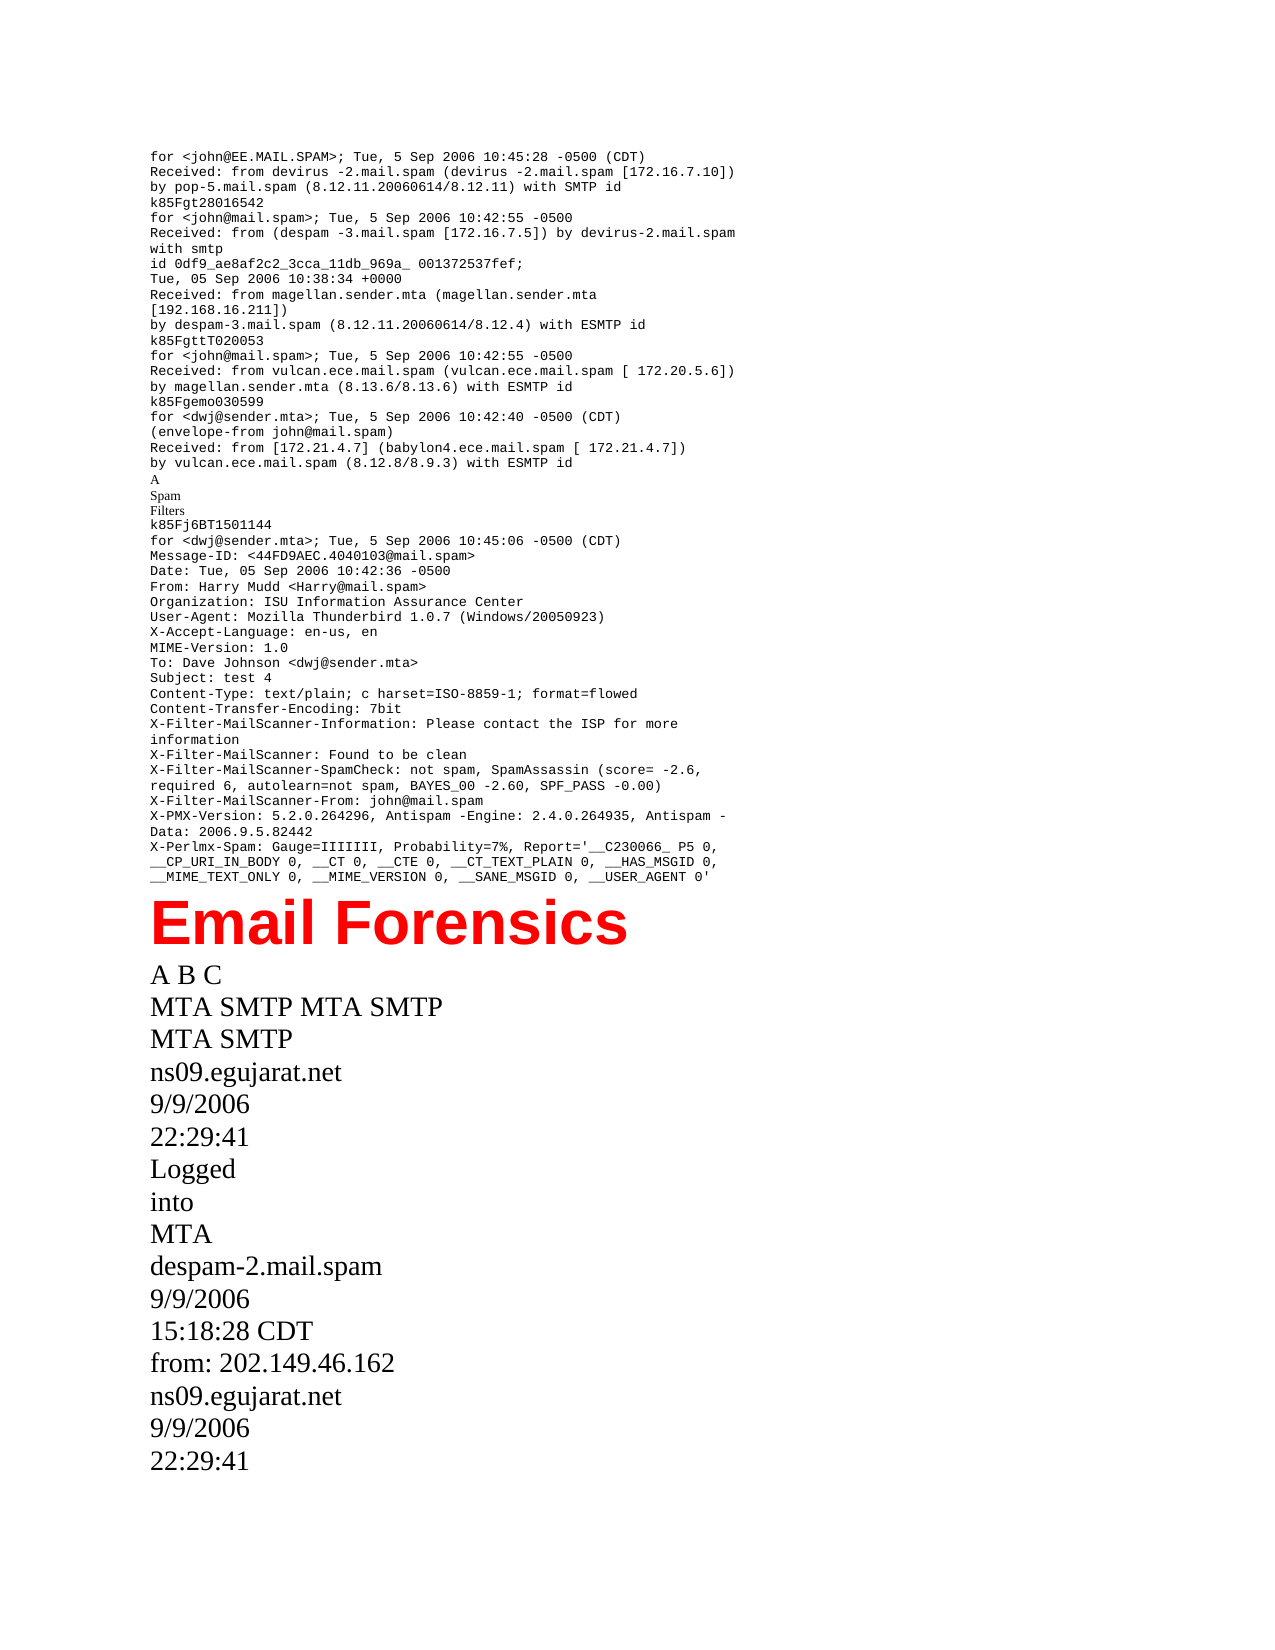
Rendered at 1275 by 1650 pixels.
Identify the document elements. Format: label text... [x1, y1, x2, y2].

text MTA SMTP MTA SMTP [150, 990, 1125, 1023]
text 9/9/2006 [150, 1411, 1125, 1444]
text 9/9/2006 [150, 1087, 1125, 1120]
text __MIME_TEXT_ONLY 0, __MIME_VERSION 0, __SANE_MSGID 0, __USER_AGENT 0' [150, 871, 1125, 886]
text 9/9/2006 [150, 1282, 1125, 1314]
text by magellan.sender.mta (8.13.6/8.13.6) with ESMTP id [150, 380, 1125, 395]
text X-Filter-MailScanner-From: john@mail.spam [150, 794, 1125, 809]
text MIME-Version: 1.0 [150, 641, 1125, 656]
text A B C [150, 958, 1125, 990]
text X-Perlmx-Spam: Gauge=IIIIIII, Probability=7%, Report='__C230066_ P5 0, [150, 840, 1125, 855]
text for <dwj@sender.mta>; Tue, 5 Sep 2006 10:45:06 -0500 (CDT) [150, 534, 1125, 549]
text X-Filter-MailScanner-Information: Please contact the ISP for more [150, 717, 1125, 733]
text Date: Tue, 05 Sep 2006 10:42:36 -0500 [150, 564, 1125, 580]
text Data: 2006.9.5.82442 [150, 825, 1125, 840]
text __CP_URI_IN_BODY 0, __CT 0, __CTE 0, __CT_TEXT_PLAIN 0, __HAS_MSGID 0, [150, 855, 1125, 871]
text by despam-3.mail.spam (8.12.11.20060614/8.12.4) with ESMTP id [150, 318, 1125, 334]
text by vulcan.ece.mail.spam (8.12.8/8.9.3) with ESMTP id [150, 456, 1125, 472]
text ns09.egujarat.net [150, 1379, 1125, 1411]
text with smtp [150, 242, 1125, 257]
text X-Filter-MailScanner: Found to be clean [150, 748, 1125, 763]
text To: Dave Johnson <dwj@sender.mta> [150, 656, 1125, 672]
text Logged [150, 1152, 1125, 1184]
text A [150, 472, 1125, 487]
text Message-ID: <44FD9AEC.4040103@mail.spam> [150, 549, 1125, 564]
text [192.168.16.211]) [150, 303, 1125, 318]
text despam-2.mail.spam [150, 1249, 1125, 1282]
text X-PMX-Version: 5.2.0.264296, Antispam -Engine: 2.4.0.264935, Antispam - [150, 809, 1125, 825]
text by pop-5.mail.spam (8.12.11.20060614/8.12.11) with SMTP id [150, 181, 1125, 196]
text Received: from [172.21.4.7] (babylon4.ece.mail.spam [ 172.21.4.7]) [150, 441, 1125, 456]
text Content-Type: text/plain; c harset=ISO-8859-1; format=flowed [150, 687, 1125, 702]
text k85Fgemo030599 [150, 395, 1125, 410]
text X-Filter-MailScanner-SpamCheck: not spam, SpamAssassin (score= -2.6, [150, 763, 1125, 779]
text from: 202.149.46.162 [150, 1347, 1125, 1379]
text Email Forensics [150, 886, 1125, 958]
text Filters [150, 503, 1125, 518]
text X-Accept-Language: en-us, en [150, 626, 1125, 641]
text MTA [150, 1217, 1125, 1249]
text 22:29:41 [150, 1444, 1125, 1476]
text Organization: ISU Information Assurance Center [150, 595, 1125, 610]
text Received: from magellan.sender.mta (magellan.sender.mta [150, 288, 1125, 303]
text for <john@EE.MAIL.SPAM>; Tue, 5 Sep 2006 10:45:28 -0500 (CDT) [150, 150, 1125, 165]
text Received: from vulcan.ece.mail.spam (vulcan.ece.mail.spam [ 172.20.5.6]) [150, 364, 1125, 380]
text MTA SMTP [150, 1023, 1125, 1055]
text Spam [150, 487, 1125, 503]
text information [150, 733, 1125, 748]
text User-Agent: Mozilla Thunderbird 1.0.7 (Windows/20050923) [150, 610, 1125, 626]
text ns09.egujarat.net [150, 1055, 1125, 1087]
text (envelope-from john@mail.spam) [150, 426, 1125, 441]
text required 6, autolearn=not spam, BAYES_00 -2.60, SPF_PASS -0.00) [150, 779, 1125, 794]
text for <john@mail.spam>; Tue, 5 Sep 2006 10:42:55 -0500 [150, 211, 1125, 227]
text 22:29:41 [150, 1120, 1125, 1152]
text k85Fgt28016542 [150, 196, 1125, 211]
text Received: from devirus -2.mail.spam (devirus -2.mail.spam [172.16.7.10]) [150, 165, 1125, 181]
text for <dwj@sender.mta>; Tue, 5 Sep 2006 10:42:40 -0500 (CDT) [150, 410, 1125, 426]
text From: Harry Mudd <Harry@mail.spam> [150, 580, 1125, 595]
text 15:18:28 CDT [150, 1314, 1125, 1347]
text Content-Transfer-Encoding: 7bit [150, 702, 1125, 717]
text for <john@mail.spam>; Tue, 5 Sep 2006 10:42:55 -0500 [150, 349, 1125, 364]
text k85FgttT020053 [150, 334, 1125, 349]
text Received: from (despam -3.mail.spam [172.16.7.5]) by devirus-2.mail.spam [150, 227, 1125, 242]
text Subject: test 4 [150, 672, 1125, 687]
text k85Fj6BT1501144 [150, 518, 1125, 534]
text Tue, 05 Sep 2006 10:38:34 +0000 [150, 272, 1125, 288]
text id 0df9_ae8af2c2_3cca_11db_969a_ 001372537fef; [150, 257, 1125, 272]
text into [150, 1184, 1125, 1217]
